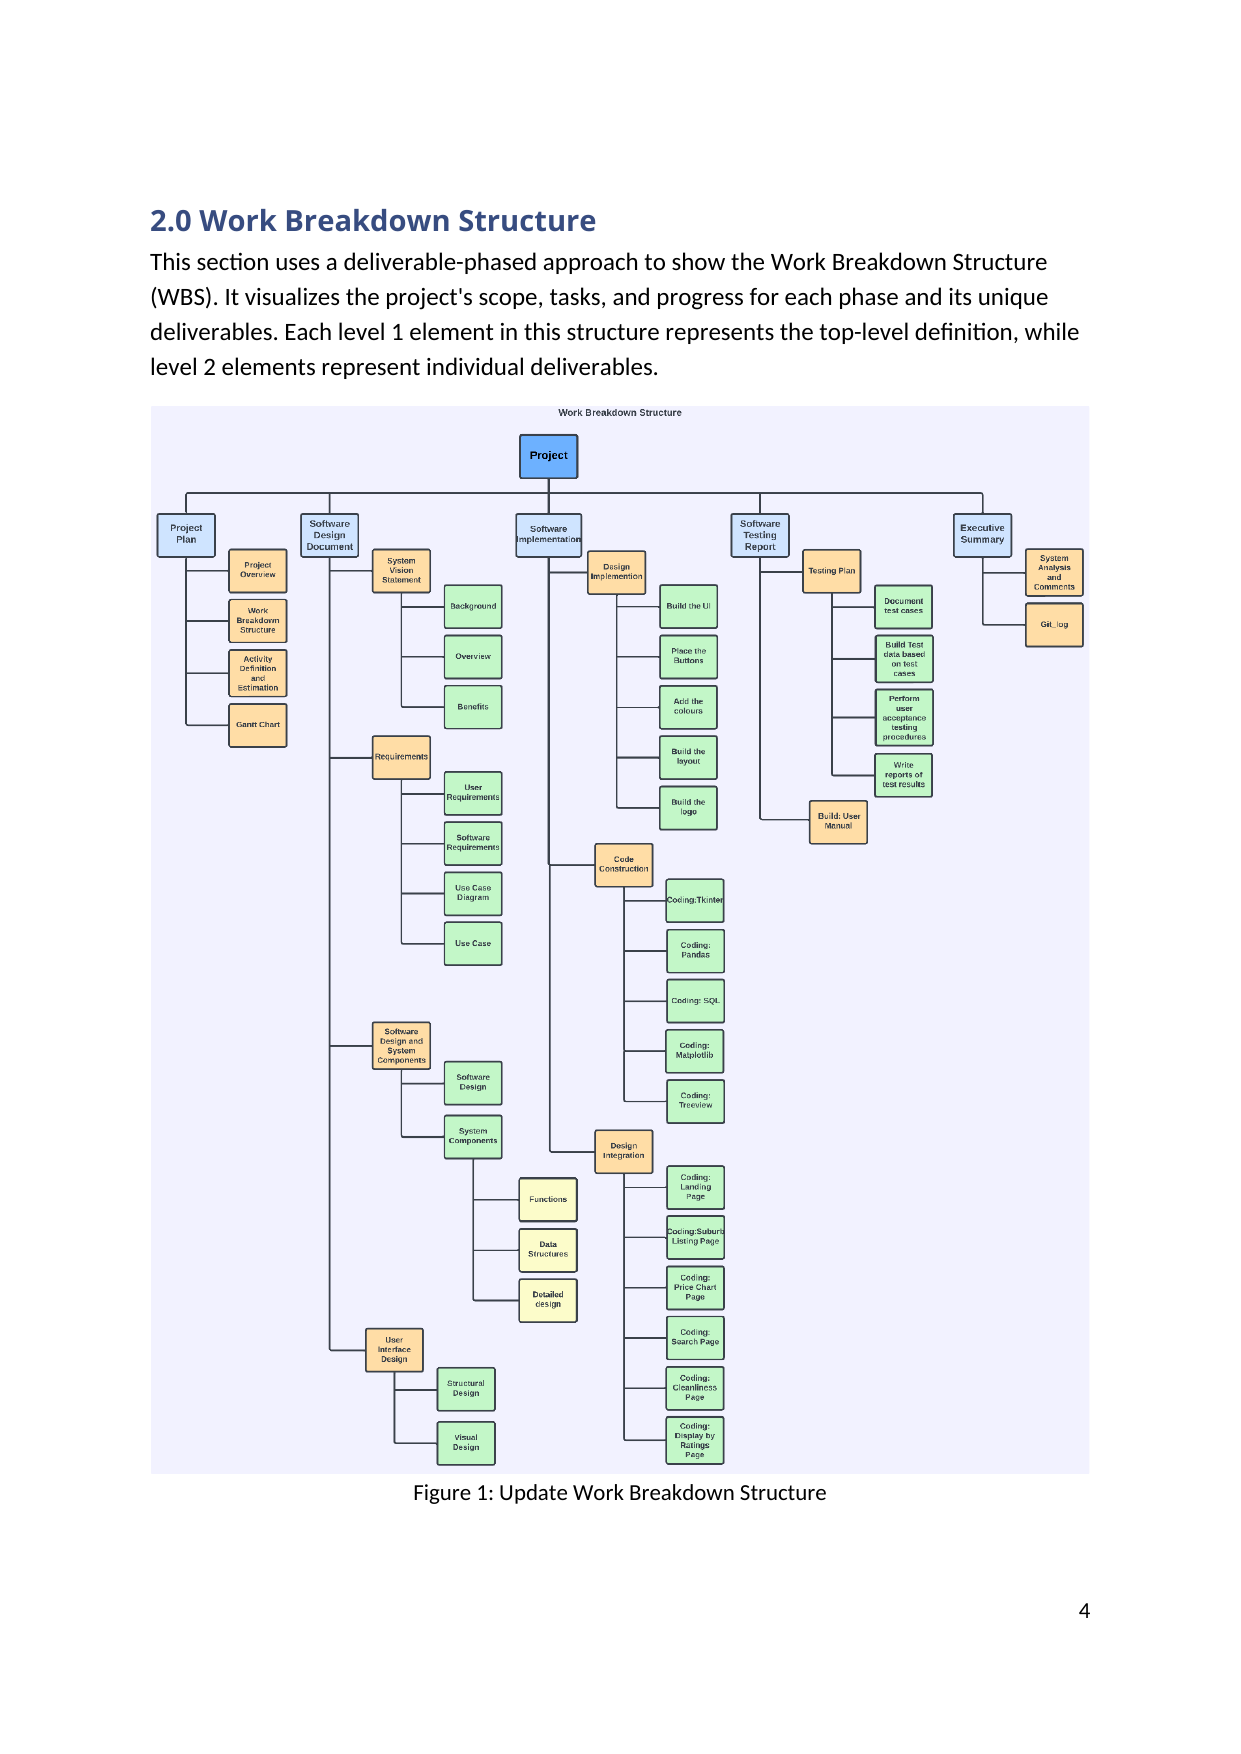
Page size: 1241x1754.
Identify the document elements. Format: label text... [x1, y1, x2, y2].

picture [151, 406, 1090, 1474]
subtitle 2.0 Work Breakdown Structure [150, 200, 1090, 240]
text This section uses a deliverable-phased approach to show the Work Breakdown Structure (WBS). It visualizes the project's scope, tasks, and progress for each phase and its unique deliverables. Each level 1 element in this structure represents the top-level definition, while level 2 elements represent individual deliverables. [150, 246, 1090, 381]
